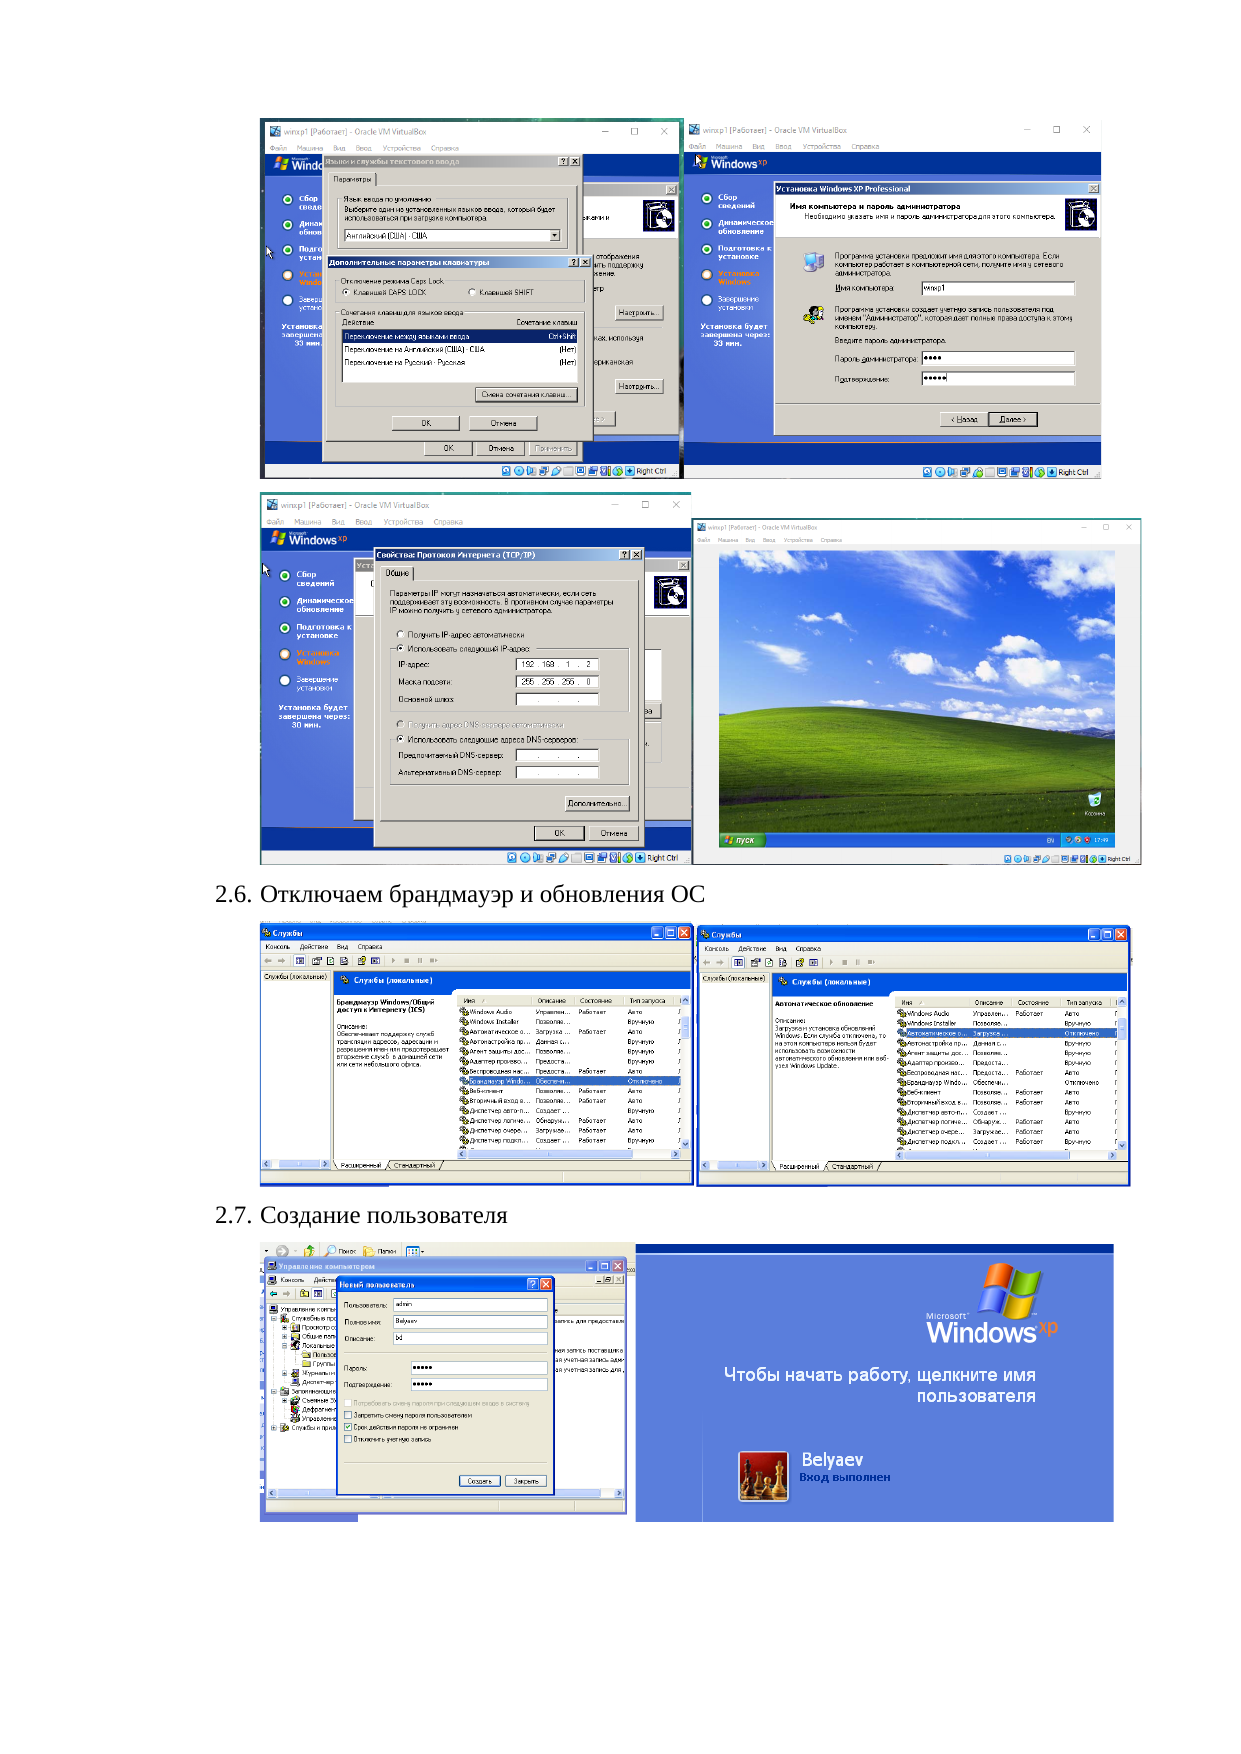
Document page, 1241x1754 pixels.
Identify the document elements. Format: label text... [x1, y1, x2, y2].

picture [259, 118, 1102, 479]
picture [259, 1242, 1114, 1522]
picture [259, 492, 1142, 865]
picture [259, 921, 1133, 1187]
